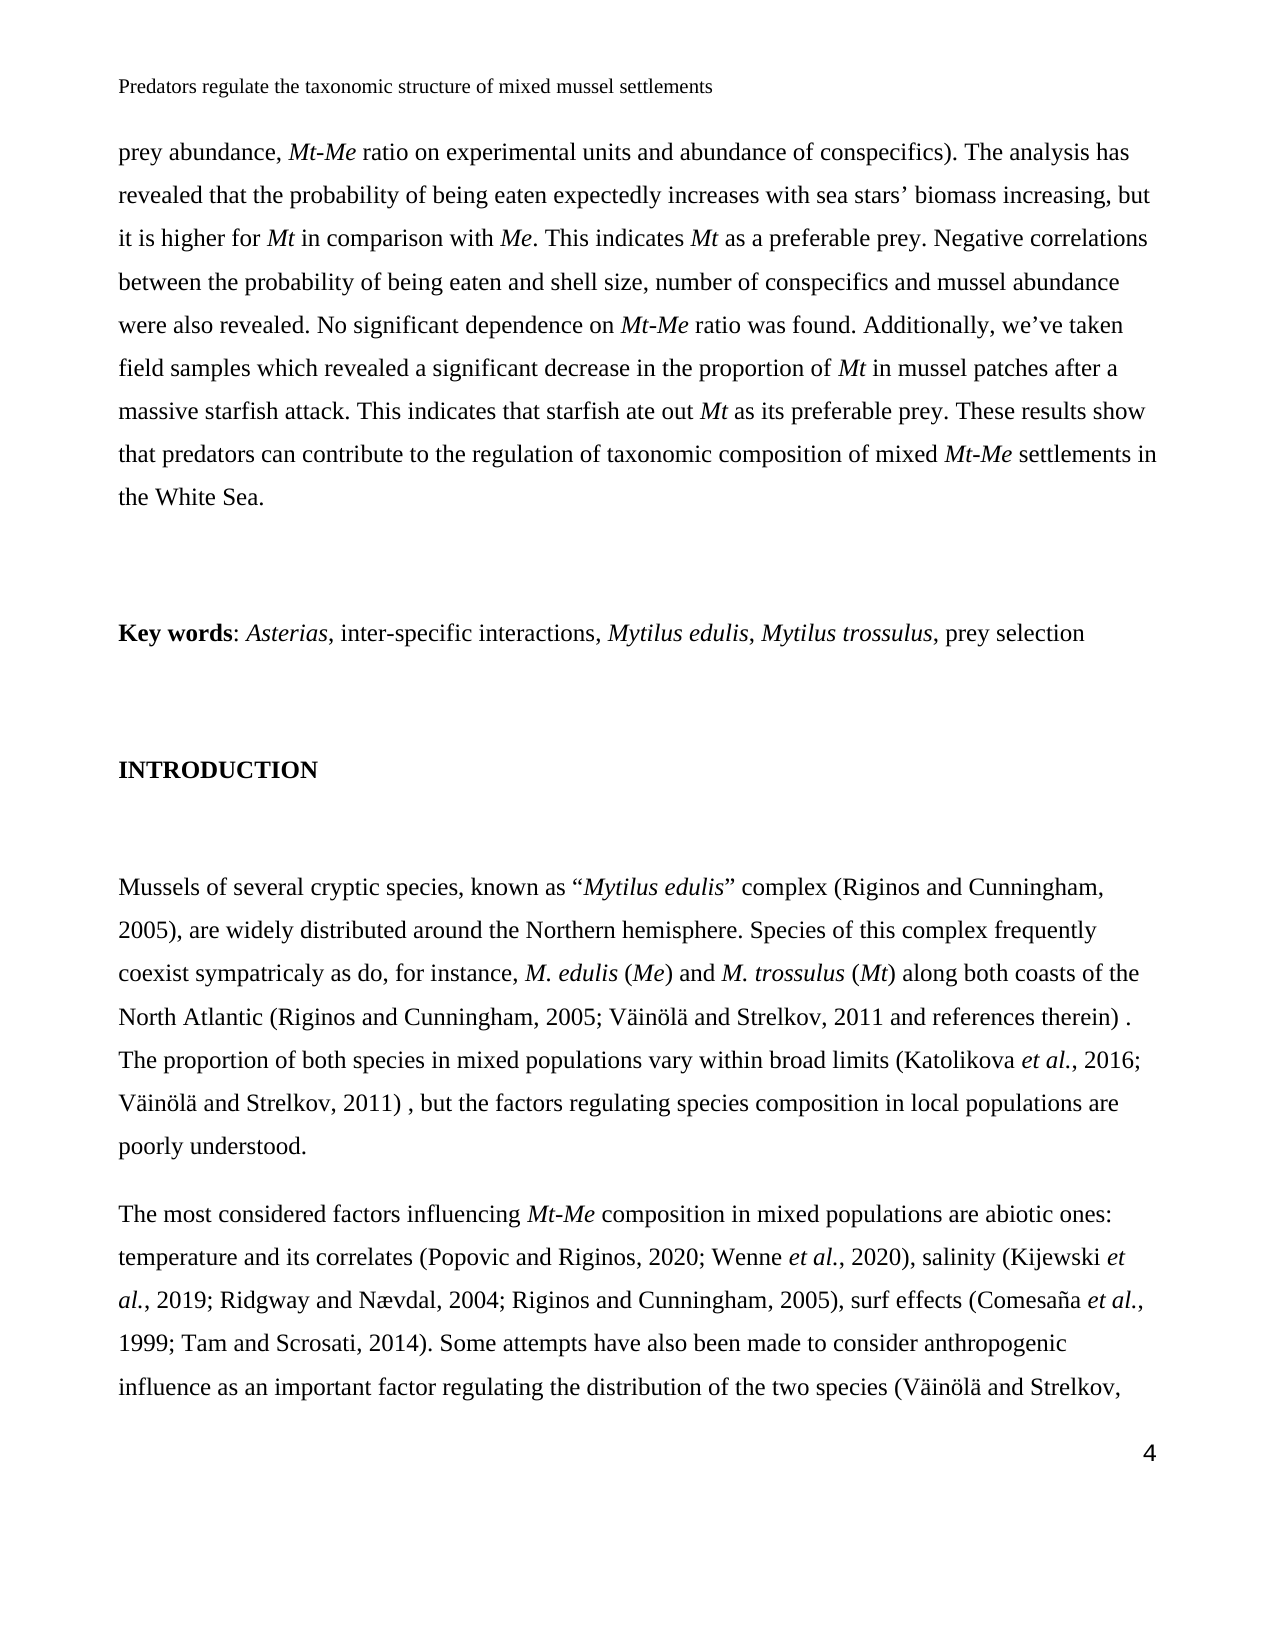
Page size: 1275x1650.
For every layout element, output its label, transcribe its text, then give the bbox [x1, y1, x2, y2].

subtitle Introduction [118, 755, 1157, 783]
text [118, 137, 1157, 511]
text Mussels of several cryptic species, known as “Mytilus edulis” complex (Riginos and Cunningham, 2005), are widely distributed around the Northern hemisphere. Species of this complex frequently coexist sympatricaly as do, for instance, M. edulis (Me) and M. trossulus (Mt) along both coasts of the North Atlantic (Riginos and Cunningham, 2005; Väinölä and Strelkov, 2011 and references therein) . The proportion of both species in mixed populations vary within broad limits (Katolikova et al., 2016; Väinölä and Strelkov, 2011) , but the factors regulating species composition in local populations are poorly understood. [118, 872, 1157, 1160]
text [118, 1199, 1157, 1400]
text Key words: Asterias, inter-specific interactions, Mytilus edulis, Mytilus trossulus, prey selection [118, 618, 1157, 647]
